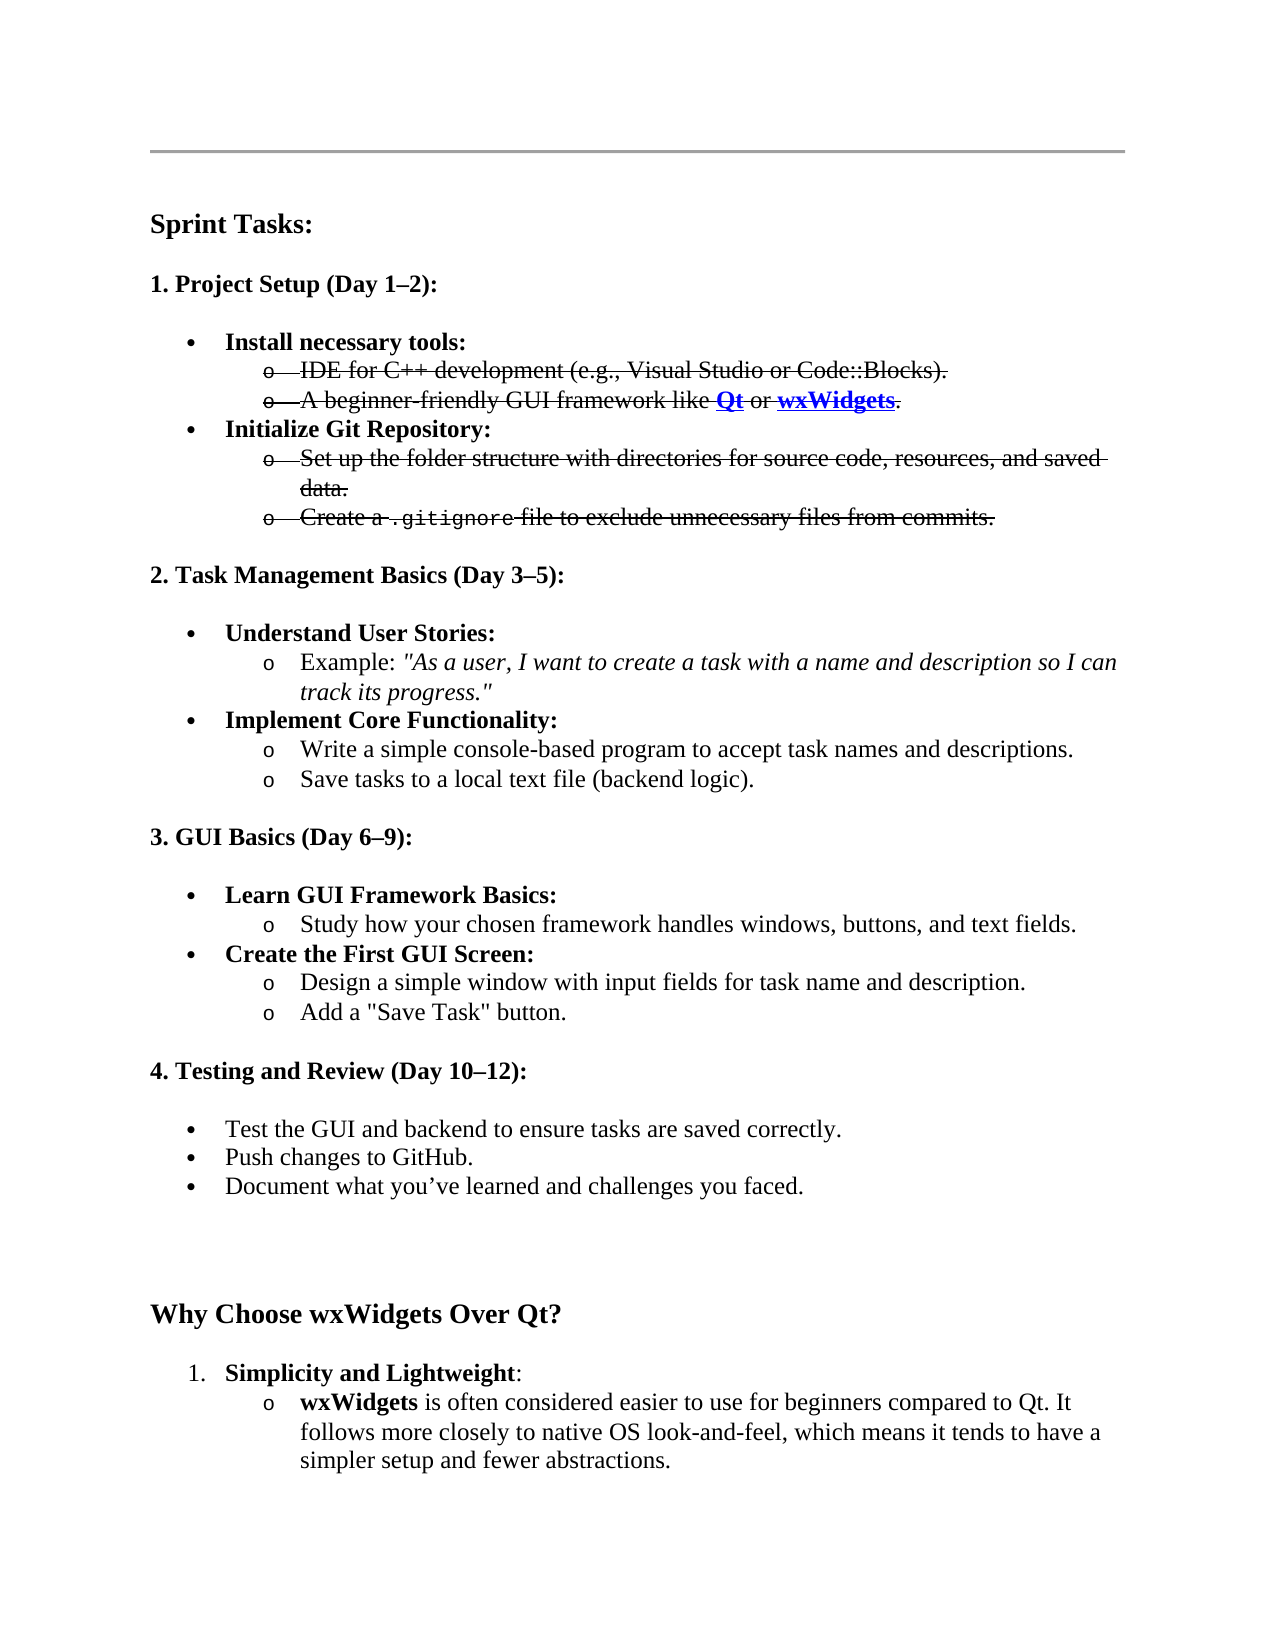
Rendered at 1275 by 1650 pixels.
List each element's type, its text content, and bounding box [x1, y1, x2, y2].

list IDE for C++ development (e.g., Visual Studio or Code::Blocks). [262, 355, 1125, 385]
list Study how your chosen framework handles windows, buttons, and text fields. [262, 909, 1125, 939]
list Create the First GUI Screen: [187, 939, 1125, 967]
list Create a .gitignore file to exclude unnecessary files from commits. [262, 502, 1125, 531]
text 3. GUI Basics (Day 6–9): [150, 822, 1125, 851]
list Initialize Git Repository: [187, 414, 1125, 443]
list Add a "Save Task" button. [262, 997, 1125, 1027]
list Understand User Stories: [187, 618, 1125, 647]
list Test the GUI and backend to ensure tasks are saved correctly. [187, 1114, 1125, 1142]
list wxWidgets is often considered easier to use for beginners compared to Qt. It follows more closely to native OS look-and-feel, which means it tends to have a simpler setup and fewer abstractions. [262, 1387, 1125, 1474]
list Write a simple console-based program to accept task names and descriptions. [262, 734, 1125, 764]
list Design a simple window with input fields for task name and description. [262, 967, 1125, 997]
text 1. Project Setup (Day 1–2): [150, 269, 1125, 297]
list Set up the folder structure with directories for source code, resources, and saved data. [262, 443, 1125, 502]
list Document what you’ve learned and challenges you faced. [187, 1171, 1125, 1200]
text 2. Task Management Basics (Day 3–5): [150, 560, 1125, 589]
list Example: "As a user, I want to create a task with a name and description so I can track its progress." [262, 647, 1125, 705]
list Simplicity and Lightweight: [187, 1358, 1125, 1387]
list Install necessary tools: [187, 327, 1125, 355]
text Why Choose wxWidgets Over Qt? [150, 1297, 1125, 1329]
list Save tasks to a local text file (backend logic). [262, 764, 1125, 793]
text Sprint Tasks: [150, 207, 1125, 239]
list Implement Core Functionality: [187, 705, 1125, 734]
list Learn GUI Framework Basics: [187, 880, 1125, 909]
list A beginner-friendly GUI framework like Qt or wxWidgets. [262, 385, 1125, 414]
text 4. Testing and Review (Day 10–12): [150, 1056, 1125, 1084]
list Push changes to GitHub. [187, 1142, 1125, 1171]
